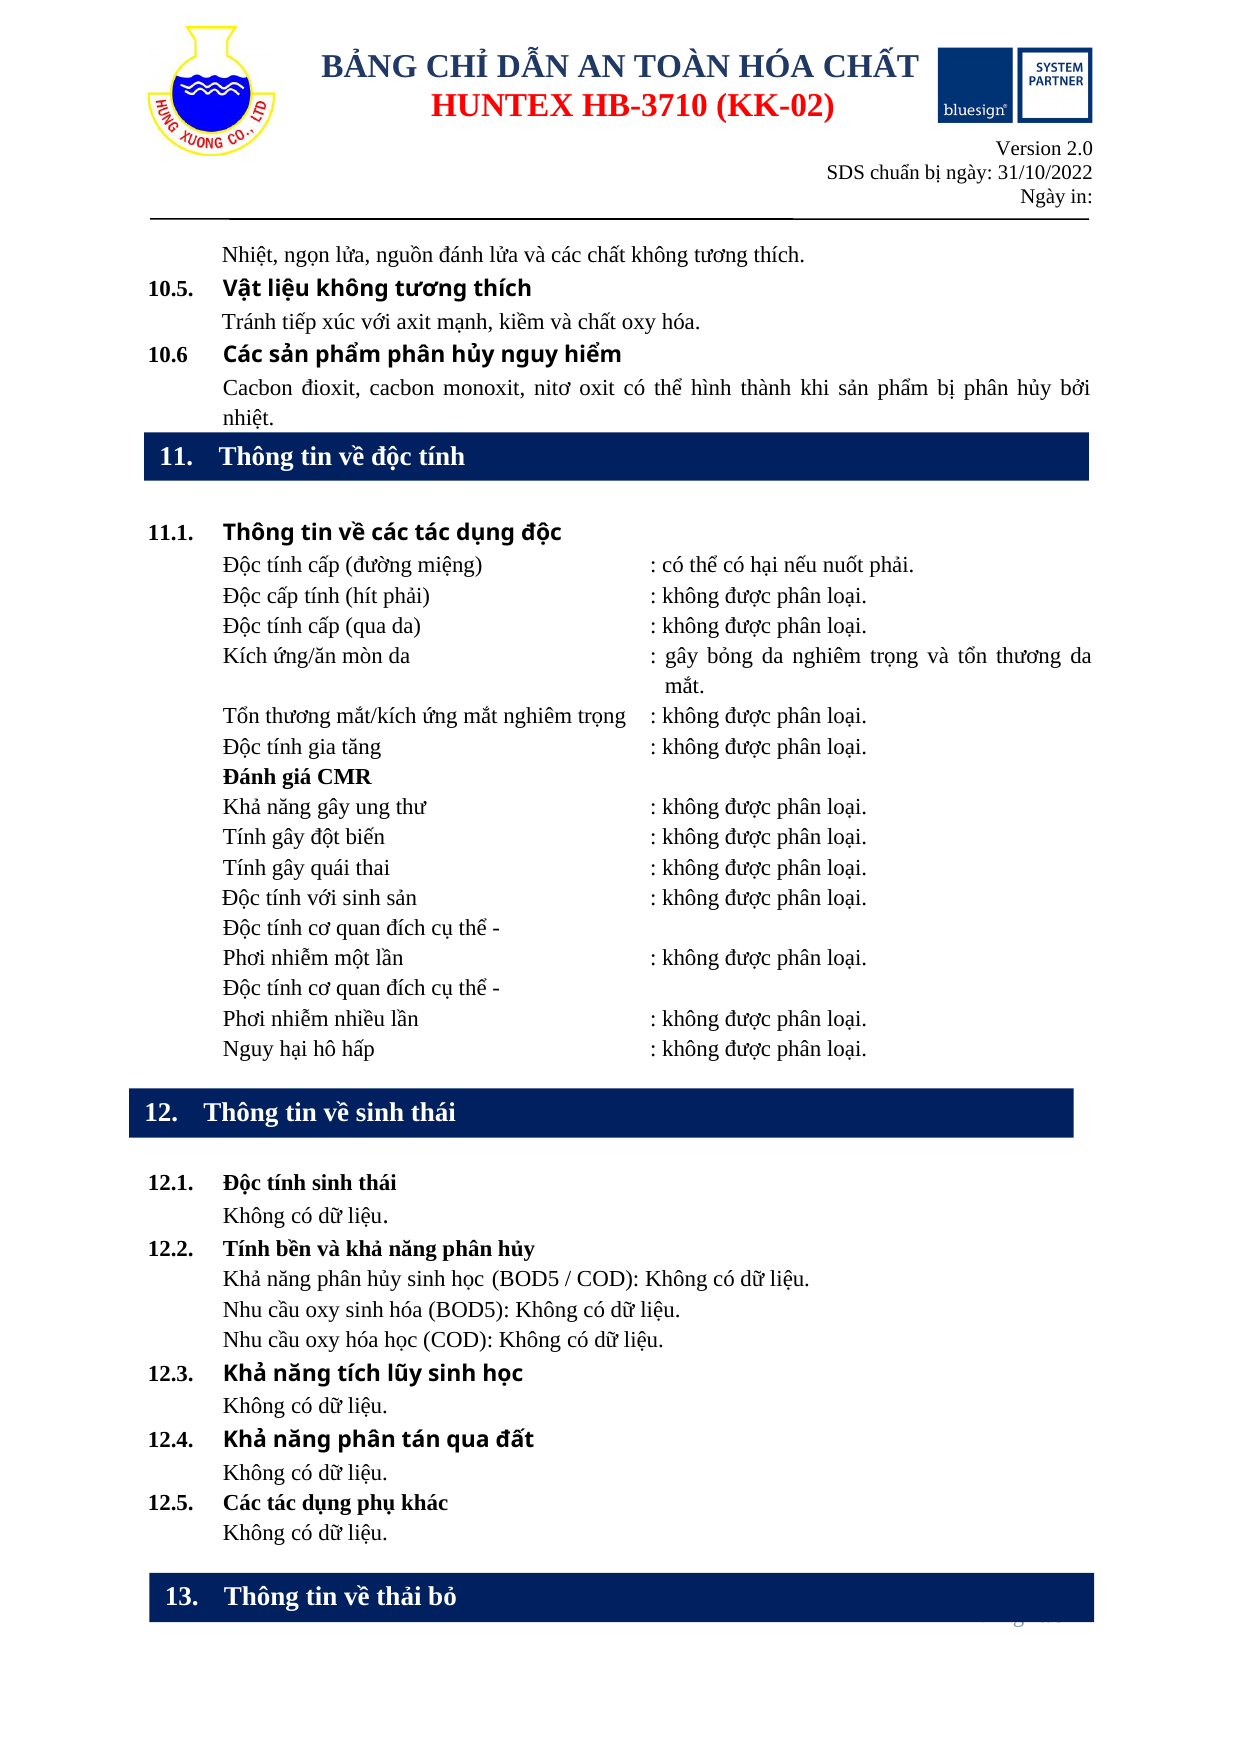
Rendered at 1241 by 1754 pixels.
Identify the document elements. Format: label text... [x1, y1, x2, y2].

text Không có dữ liệu. [148, 1459, 1092, 1485]
text Độc tính cơ quan đích cụ thể - [148, 914, 1092, 940]
text Tính gây đột biến : không được phân loại. [148, 823, 1092, 850]
text Khả năng phân hủy sinh học (BOD5 / COD): Không có dữ liệu. [148, 1265, 1092, 1291]
text Nhu cầu oxy sinh hóa (BOD5): Không có dữ liệu. [148, 1296, 1092, 1323]
text Độc cấp tính (hít phải) : không được phân loại. [148, 582, 1092, 608]
picture [937, 45, 1093, 125]
picture [147, 26, 275, 156]
text 12.4. Khả năng phân tán qua đất [148, 1423, 1092, 1454]
text Độc tính với sinh sản : không được phân loại. [222, 884, 1092, 910]
text 10.6 Các sản phẩm phân hủy nguy hiểm [148, 338, 1092, 369]
text Độc tính cấp (đường miệng) : có thể có hại nếu nuốt phải. [148, 552, 1092, 578]
text Phơi nhiễm nhiều lần : không được phân loại. [223, 1005, 1092, 1031]
text 11.1. Thông tin về các tác dụng độc [148, 516, 1092, 547]
text Nguy hại hô hấp : không được phân loại. [148, 1035, 1092, 1061]
text Khả năng gây ung thư : không được phân loại. [148, 793, 1092, 819]
text Phơi nhiễm một lần : không được phân loại. [148, 944, 1092, 971]
text 10.5. Vật liệu không tương thích [148, 272, 1092, 303]
text 12.3. Khả năng tích lũy sinh học [148, 1357, 1092, 1388]
text Cacbon đioxit, cacbon monoxit, nitơ oxit có thể hình thành khi sản phẩm bị phân hủy bởi nhiệt. [223, 374, 1092, 430]
text Không có dữ liệu. [148, 1199, 1092, 1230]
text Tính gây quái thai : không được phân loại. [148, 854, 1092, 880]
text Tổn thương mắt/kích ứng mắt nghiêm trọng : không được phân loại. [148, 703, 1092, 729]
text Độc tính cấp (qua da) : không được phân loại. [148, 612, 1092, 638]
text 12.2. Tính bền và khả năng phân hủy [148, 1235, 1092, 1261]
text Tránh tiếp xúc với axit mạnh, kiềm và chất oxy hóa. [222, 308, 1092, 334]
text Độc tính cơ quan đích cụ thể - [148, 974, 1092, 1001]
text Nhu cầu oxy hóa học (COD): Không có dữ liệu. [222, 1326, 1092, 1353]
text 12.1. Độc tính sinh thái [148, 1168, 1092, 1195]
text Nhiệt, ngọn lửa, nguồn đánh lửa và các chất không tương thích. [222, 242, 1092, 268]
text 12.5. Các tác dụng phụ khác [148, 1489, 1092, 1515]
text Không có dữ liệu. [148, 1519, 1092, 1546]
text Độc tính gia tăng : không được phân loại. [148, 733, 1092, 759]
text Không có dữ liệu. [148, 1393, 1092, 1419]
text Kích ứng/ăn mòn da : gây bỏng da nghiêm trọng và tổn thương da mắt. [223, 642, 1092, 699]
text Đánh giá CMR [148, 763, 1092, 789]
